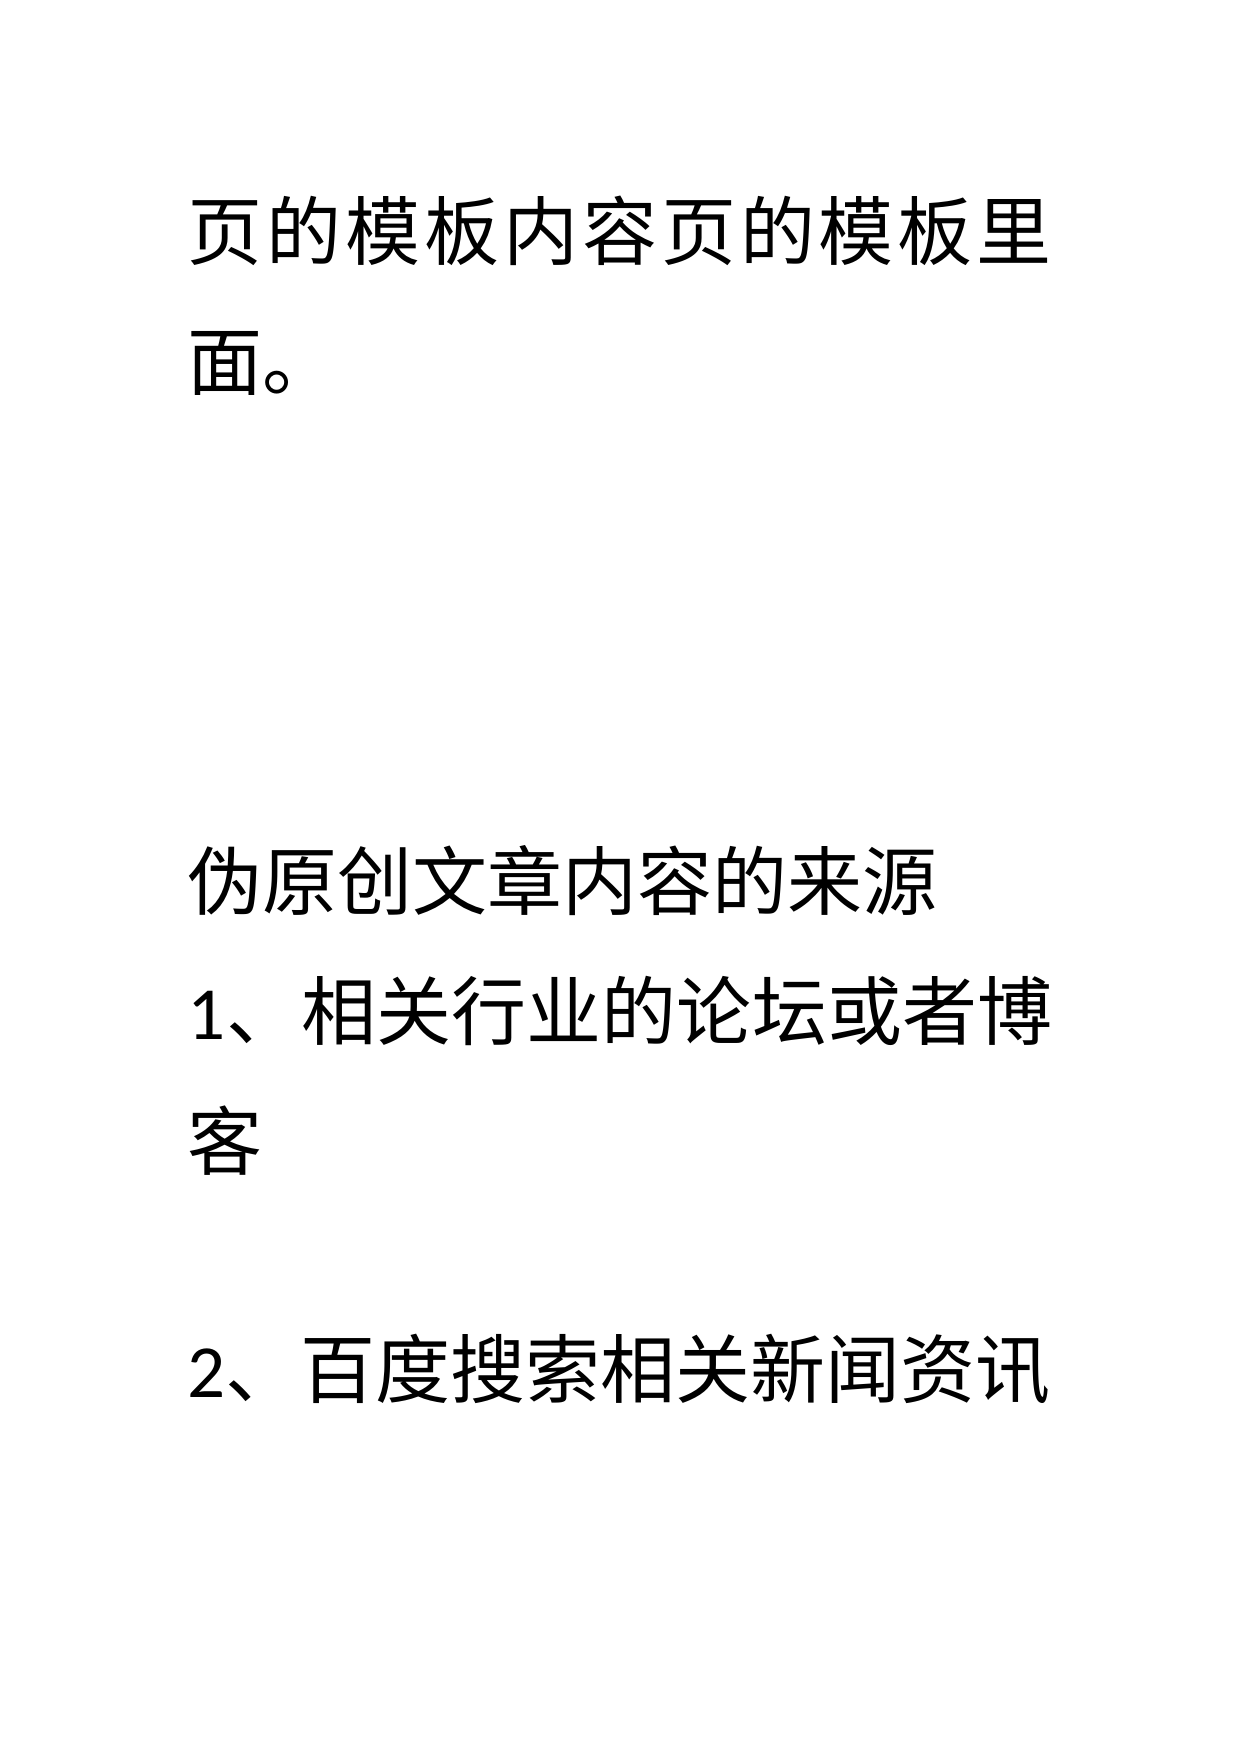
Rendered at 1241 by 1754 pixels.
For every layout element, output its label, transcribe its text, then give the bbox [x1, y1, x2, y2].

text 1、相关行业的论坛或者博客 [187, 942, 1053, 1202]
text 2、百度搜索相关新闻资讯 [187, 1299, 1053, 1429]
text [187, 162, 1053, 422]
text 伪原创文章内容的来源 [187, 812, 1053, 942]
